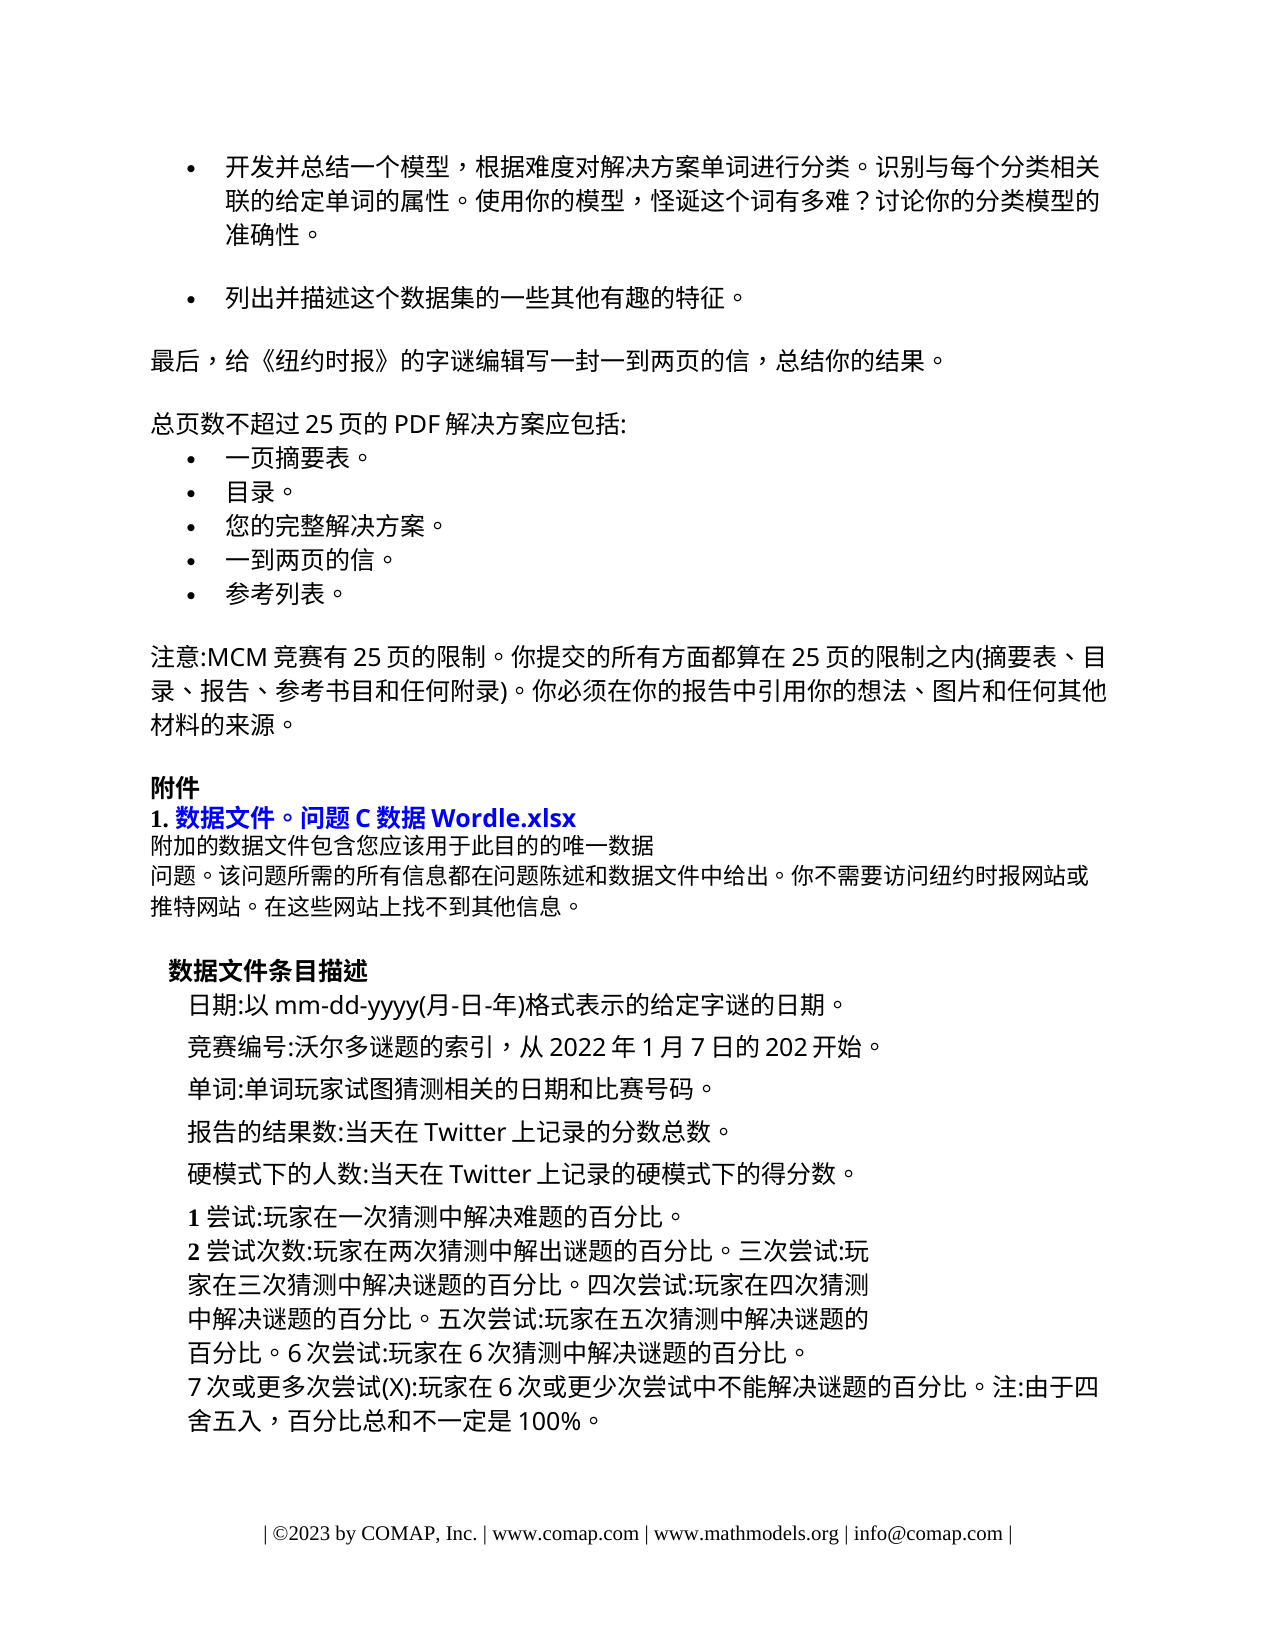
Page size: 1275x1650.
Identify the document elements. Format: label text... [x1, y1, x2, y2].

list 列出并描述这个数据集的一些其他有趣的特征。 [187, 281, 1135, 315]
text 最后，给《纽约时报》的字谜编辑写一封一到两页的信，总结你的结果。 [150, 344, 1135, 378]
text 总页数不超过25页的PDF解决方案应包括: [150, 406, 1135, 441]
list 数据文件。问题C数据Wordle.xlsx [150, 804, 1135, 833]
text 竞赛编号:沃尔多谜题的索引，从2022年1月7日的202开始。 [187, 1030, 1135, 1064]
text 日期:以mm-dd-yyyy(月-日-年)格式表示的给定字谜的日期。 [187, 987, 1135, 1022]
text 附加的数据文件包含您应该用于此目的的唯一数据 [150, 833, 1135, 859]
list 一页摘要表。 [187, 441, 1135, 474]
list 一到两页的信。 [187, 543, 1135, 577]
list 目录。 [187, 474, 1135, 509]
subtitle 附件 [150, 771, 1135, 804]
list 尝试次数:玩家在两次猜测中解出谜题的百分比。三次尝试:玩家在三次猜测中解决谜题的百分比。四次尝试:玩家在四次猜测中解决谜题的百分比。五次尝试:玩家在五次猜测中解决谜题的百分比。6次尝试:玩家在6次猜测中解决谜题的百分比。 [187, 1233, 886, 1370]
text 问题。该问题所需的所有信息都在问题陈述和数据文件中给出。你不需要访问纽约时报网站或推特网站。在这些网站上找不到其他信息。 [150, 859, 1108, 922]
text 7次或更多次尝试(X):玩家在6次或更少次尝试中不能解决谜题的百分比。注:由于四舍五入，百分比总和不一定是100%。 [187, 1370, 1122, 1438]
text 报告的结果数:当天在Twitter上记录的分数总数。 [187, 1115, 1084, 1149]
list 参考列表。 [187, 577, 1135, 611]
list 开发并总结一个模型，根据难度对解决方案单词进行分类。识别与每个分类相关联的给定单词的属性。使用你的模型，怪诞这个词有多难？讨论你的分类模型的准确性。 [187, 150, 1112, 252]
text 注意:MCM竞赛有25页的限制。你提交的所有方面都算在25页的限制之内(摘要表、目录、报告、参考书目和任何附录)。你必须在你的报告中引用你的想法、图片和任何其他材料的来源。 [150, 639, 1118, 742]
text 单词:单词玩家试图猜测相关的日期和比赛号码。 [187, 1072, 1063, 1106]
list 您的完整解决方案。 [187, 509, 1135, 543]
list 尝试:玩家在一次猜测中解决难题的百分比。 [187, 1199, 1135, 1233]
subtitle 数据文件条目描述 [169, 953, 1135, 987]
text 硬模式下的人数:当天在Twitter上记录的硬模式下的得分数。 [187, 1157, 1135, 1191]
